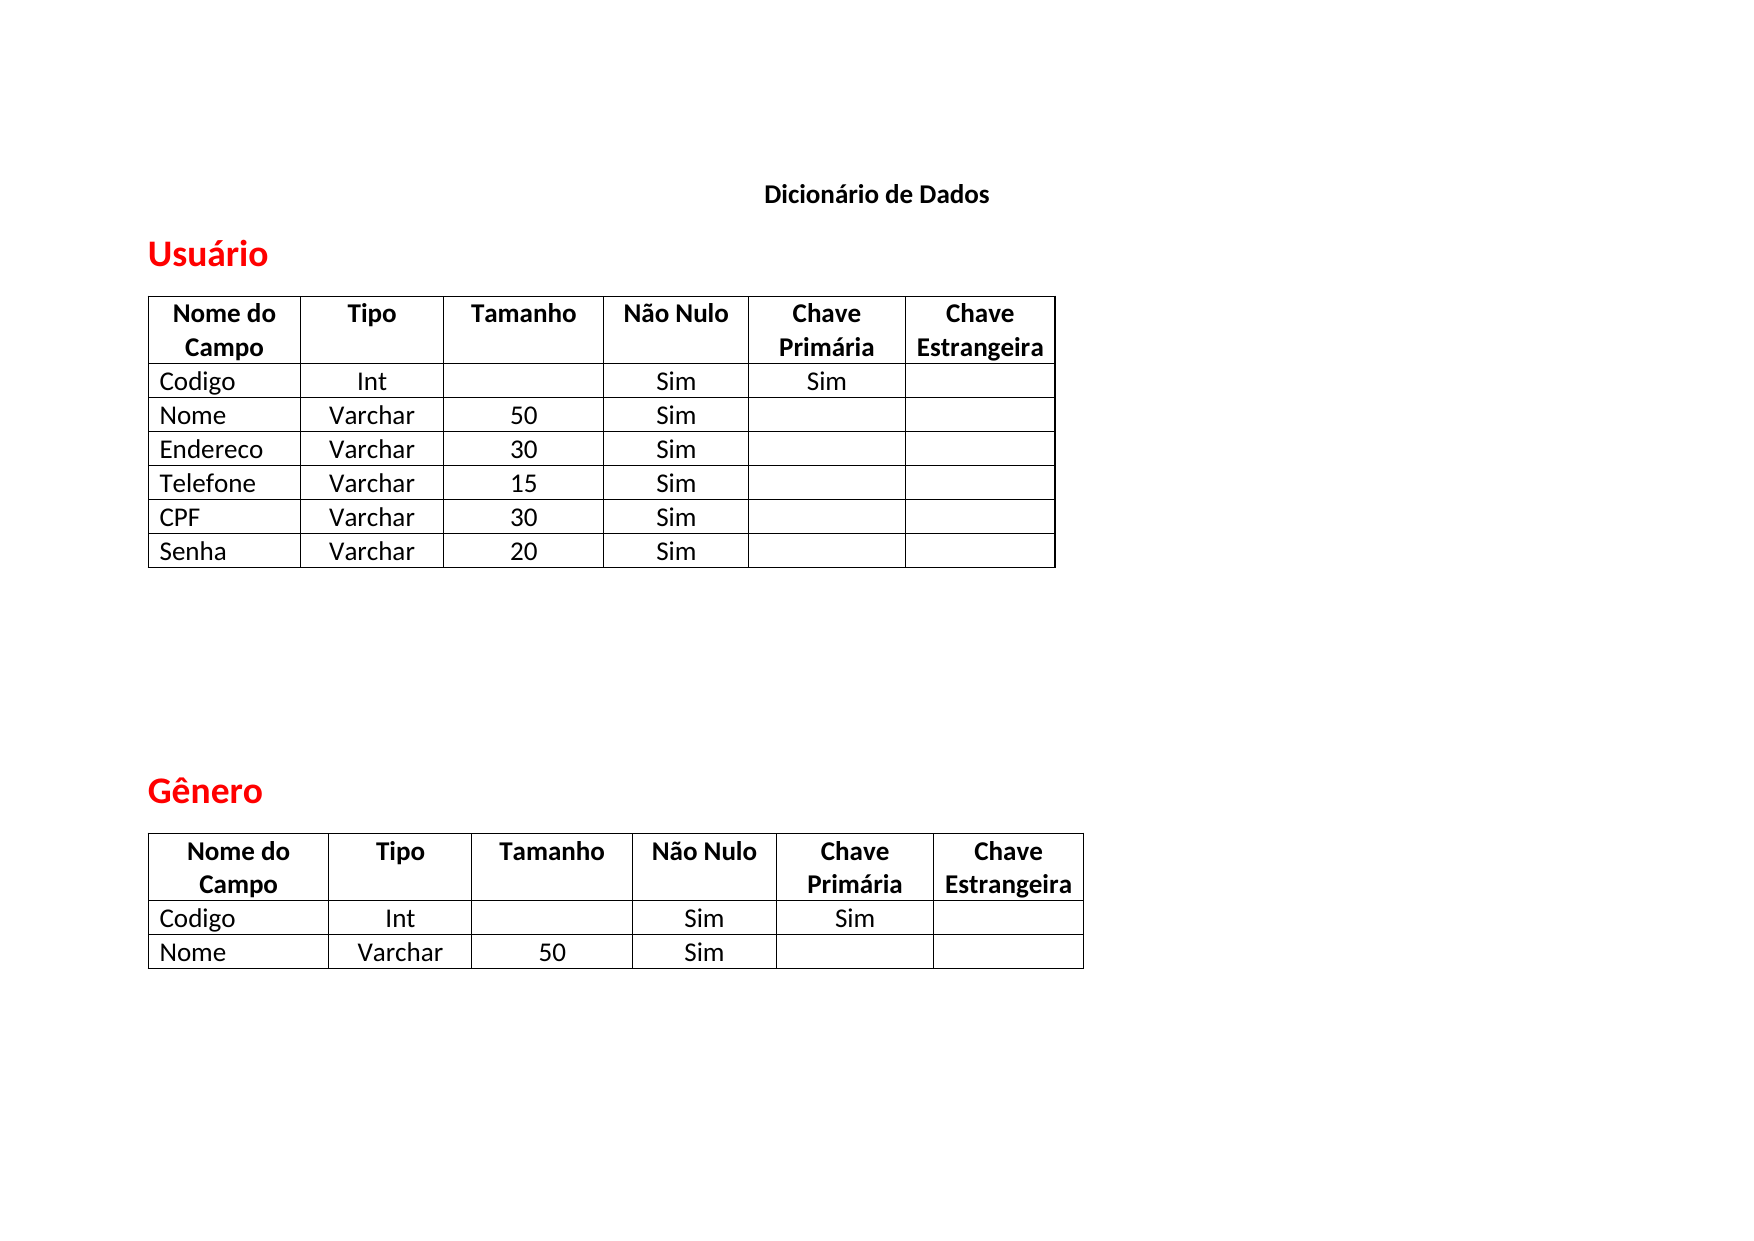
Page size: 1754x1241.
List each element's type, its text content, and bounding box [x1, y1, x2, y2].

table_cell 15 [444, 466, 603, 499]
table_cell Sim [604, 364, 748, 397]
table_cell Sim [604, 466, 748, 499]
table_cell Sim [604, 432, 748, 465]
table_cell [906, 466, 1054, 499]
table_cell 20 [444, 534, 603, 567]
text Gênero [148, 767, 1606, 812]
table_cell [906, 534, 1054, 567]
table_cell [906, 364, 1054, 397]
table_header Nome do Campo [149, 297, 300, 363]
table_cell Varchar [301, 500, 443, 533]
table_cell Varchar [301, 432, 443, 465]
table_cell [444, 364, 603, 397]
table_cell Int [301, 364, 443, 397]
table_cell Sim [604, 398, 748, 431]
table_cell CPF [149, 500, 300, 533]
table_cell [777, 935, 933, 968]
table_cell [749, 500, 905, 533]
table_header Tipo [329, 834, 471, 900]
text Dicionário de Dados [148, 177, 1606, 210]
table_cell [906, 398, 1054, 431]
table_header Não Nulo [633, 834, 776, 900]
table_cell Varchar [301, 466, 443, 499]
table_cell 30 [444, 500, 603, 533]
table_cell [934, 901, 1083, 934]
table_cell [749, 432, 905, 465]
table_cell Codigo [149, 364, 300, 397]
table_header Chave Primária [777, 834, 933, 900]
table_cell Codigo [149, 901, 328, 934]
table_cell Nome [149, 398, 300, 431]
table_cell [749, 534, 905, 567]
table_header Tipo [301, 297, 443, 363]
table_cell [934, 935, 1083, 968]
table_cell Int [329, 901, 471, 934]
table_cell Sim [749, 364, 905, 397]
table_cell Sim [604, 534, 748, 567]
table_cell [906, 500, 1054, 533]
table_cell 50 [472, 935, 632, 968]
table_cell [749, 466, 905, 499]
table_cell Sim [604, 500, 748, 533]
table_header Chave Estrangeira [934, 834, 1083, 900]
table_cell Senha [149, 534, 300, 567]
table_cell Telefone [149, 466, 300, 499]
table_header Chave Primária [749, 297, 905, 363]
table_header Tamanho [472, 834, 632, 900]
table_cell Sim [633, 935, 776, 968]
table_cell Varchar [301, 534, 443, 567]
table_header Chave Estrangeira [906, 297, 1054, 363]
table_cell 50 [444, 398, 603, 431]
table_header Não Nulo [604, 297, 748, 363]
text Usuário [148, 229, 1606, 275]
table_cell 30 [444, 432, 603, 465]
table_cell Nome [149, 935, 328, 968]
table_cell Sim [633, 901, 776, 934]
table_cell [472, 901, 632, 934]
table_cell Sim [777, 901, 933, 934]
table_cell [906, 432, 1054, 465]
table_cell Varchar [329, 935, 471, 968]
table_cell [749, 398, 905, 431]
table_header Tamanho [444, 297, 603, 363]
table_cell Endereco [149, 432, 300, 465]
table_header Nome do Campo [149, 834, 328, 900]
table_cell Varchar [301, 398, 443, 431]
